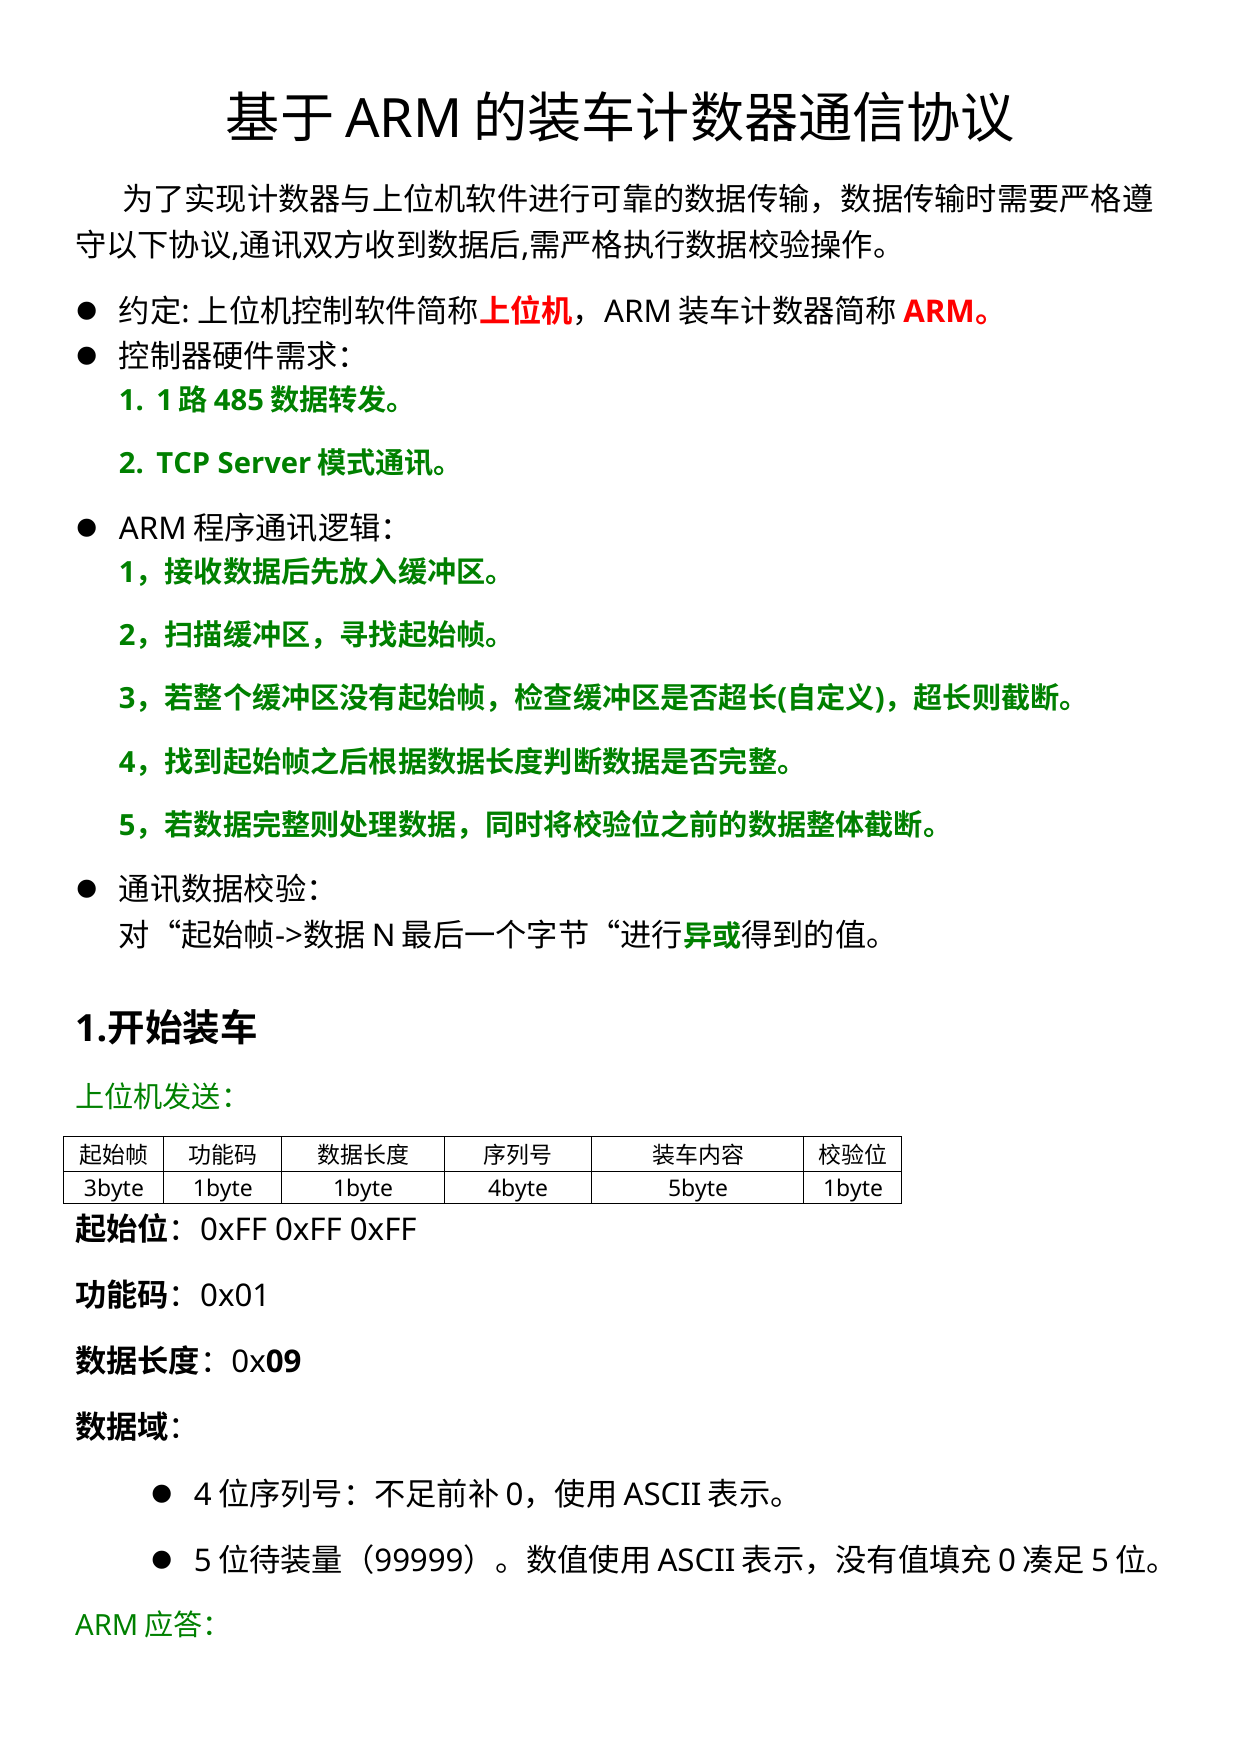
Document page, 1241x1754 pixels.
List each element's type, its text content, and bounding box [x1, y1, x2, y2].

table_header 序列号 [445, 1137, 591, 1171]
text 数据域： [75, 1403, 1165, 1448]
list 5，若数据完整则处理数据，同时将校验位之前的数据整体截断。 [119, 801, 1165, 844]
table_header 功能码 [164, 1137, 281, 1171]
list TCP Server模式通讯。 [119, 440, 1165, 482]
table_cell 3byte [64, 1172, 163, 1203]
text ARM应答： [75, 1601, 1165, 1643]
table_header 校验位 [804, 1137, 901, 1171]
table_header 起始帧 [64, 1137, 163, 1171]
table_cell 1byte [804, 1172, 901, 1203]
table_cell 1byte [164, 1172, 281, 1203]
text 为了实现计数器与上位机软件进行可靠的数据传输，数据传输时需要严格遵守以下协议,通讯双方收到数据后,需严格执行数据校验操作。 [75, 174, 1165, 265]
table_cell 4byte [445, 1172, 591, 1203]
list 3，若整个缓冲区没有起始帧，检查缓冲区是否超长(自定义)，超长则截断。 [119, 675, 1165, 717]
text 起始位：0xFF 0xFF 0xFF [75, 1204, 1165, 1249]
text 功能码：0x01 [75, 1270, 1165, 1316]
list 2，扫描缓冲区，寻找起始帧。 [119, 612, 1165, 654]
table_cell 5byte [592, 1172, 803, 1203]
text 对“起始帧->数据N最后一个字节“进行异或得到的值。 [119, 910, 1165, 955]
list 4位序列号：不足前补0，使用ASCII表示。 [150, 1469, 1165, 1514]
list 4，找到起始帧之后根据数据长度判断数据是否完整。 [119, 738, 1165, 781]
text 基于ARM的装车计数器通信协议 [75, 75, 1165, 154]
list 控制器硬件需求： [75, 331, 1165, 377]
text 1.开始装车 [75, 998, 1165, 1052]
list 通讯数据校验： [75, 864, 1165, 910]
list ARM程序通讯逻辑： [75, 503, 1165, 548]
table_cell 1byte [282, 1172, 444, 1203]
list 1，接收数据后先放入缓冲区。 [119, 548, 1165, 591]
text 数据长度：0x09 [75, 1336, 1165, 1382]
list 1路485数据转发。 [119, 377, 1165, 419]
list 5位待装量（99999）。数值使用ASCII表示，没有值填充0凑足5位。 [150, 1535, 1165, 1580]
list 约定: 上位机控制软件简称上位机，ARM装车计数器简称ARM。 [75, 286, 1165, 331]
table_header 数据长度 [282, 1137, 444, 1171]
table_header 装车内容 [592, 1137, 803, 1171]
text 上位机发送： [75, 1073, 1165, 1115]
